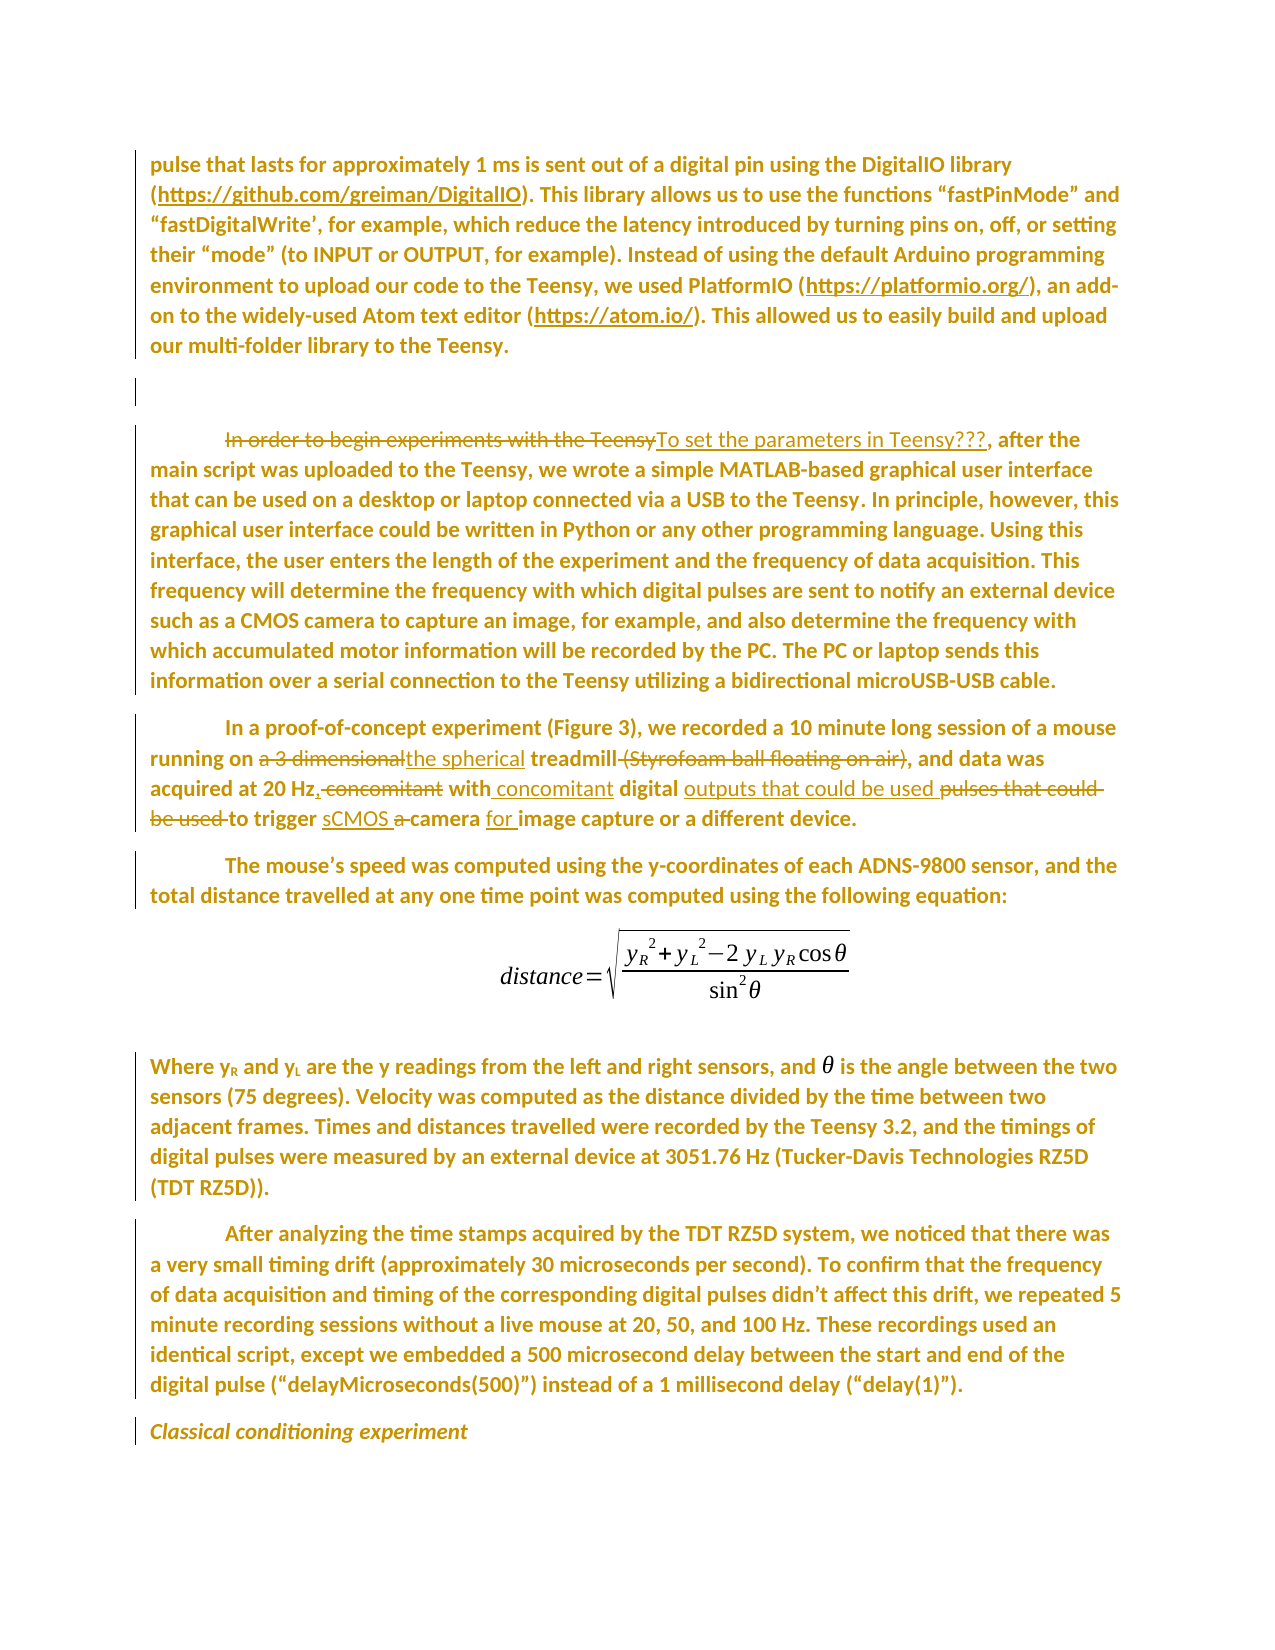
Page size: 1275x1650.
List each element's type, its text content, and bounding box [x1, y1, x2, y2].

text , after the main script was uploaded to the Teensy, we wrote a simple MATLAB-based graphical user interface that can be used on a desktop or laptop connected via a USB to the Teensy. In principle, however, this graphical user interface could be written in Python or any other programming language. Using this interface, the user enters the length of the experiment and the frequency of data acquisition. This frequency will determine the frequency with which digital pulses are sent to notify an external device such as a CMOS camera to capture an image, for example, and also determine the frequency with which accumulated motor information will be recorded by the PC. The PC or laptop sends this information over a serial connection to the Teensy utilizing a bidirectional microUSB-USB cable. [150, 425, 1125, 695]
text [150, 150, 1125, 359]
text In a proof-of-concept experiment (Figure 3), we recorded a 10 minute long session of a mouse running on treadmill, and data was acquired at 20 Hz with digital to trigger camera image capture or a different device. [150, 713, 1125, 832]
text After analyzing the time stamps acquired by the TDT RZ5D system, we noticed that there was a very small timing drift (approximately 30 microseconds per second). To confirm that the frequency of data acquisition and timing of the corresponding digital pulses didn’t affect this drift, we repeated 5 minute recording sessions without a live mouse at 20, 50, and 100 Hz. These recordings used an identical script, except we embedded a 500 microsecond delay between the start and end of the digital pulse (“delayMicroseconds(500)”) instead of a 1 millisecond delay (“delay(1)”). [150, 1219, 1125, 1398]
text Where yR and yL are the y readings from the left and right sensors, and is the angle between the two sensors (75 degrees). Velocity was computed as the distance divided by the time between two adjacent frames. Times and distances travelled were recorded by the Teensy 3.2, and the timings of digital pulses were measured by an external device at 3051.76 Hz (Tucker-Davis Technologies RZ5D (TDT RZ5D)). [150, 1052, 1125, 1201]
text Classical conditioning experiment [150, 1417, 1125, 1445]
text The mouse’s speed was computed using the y-coordinates of each ADNS-9800 sensor, and the total distance travelled at any one time point was computed using the following equation: [150, 851, 1125, 909]
